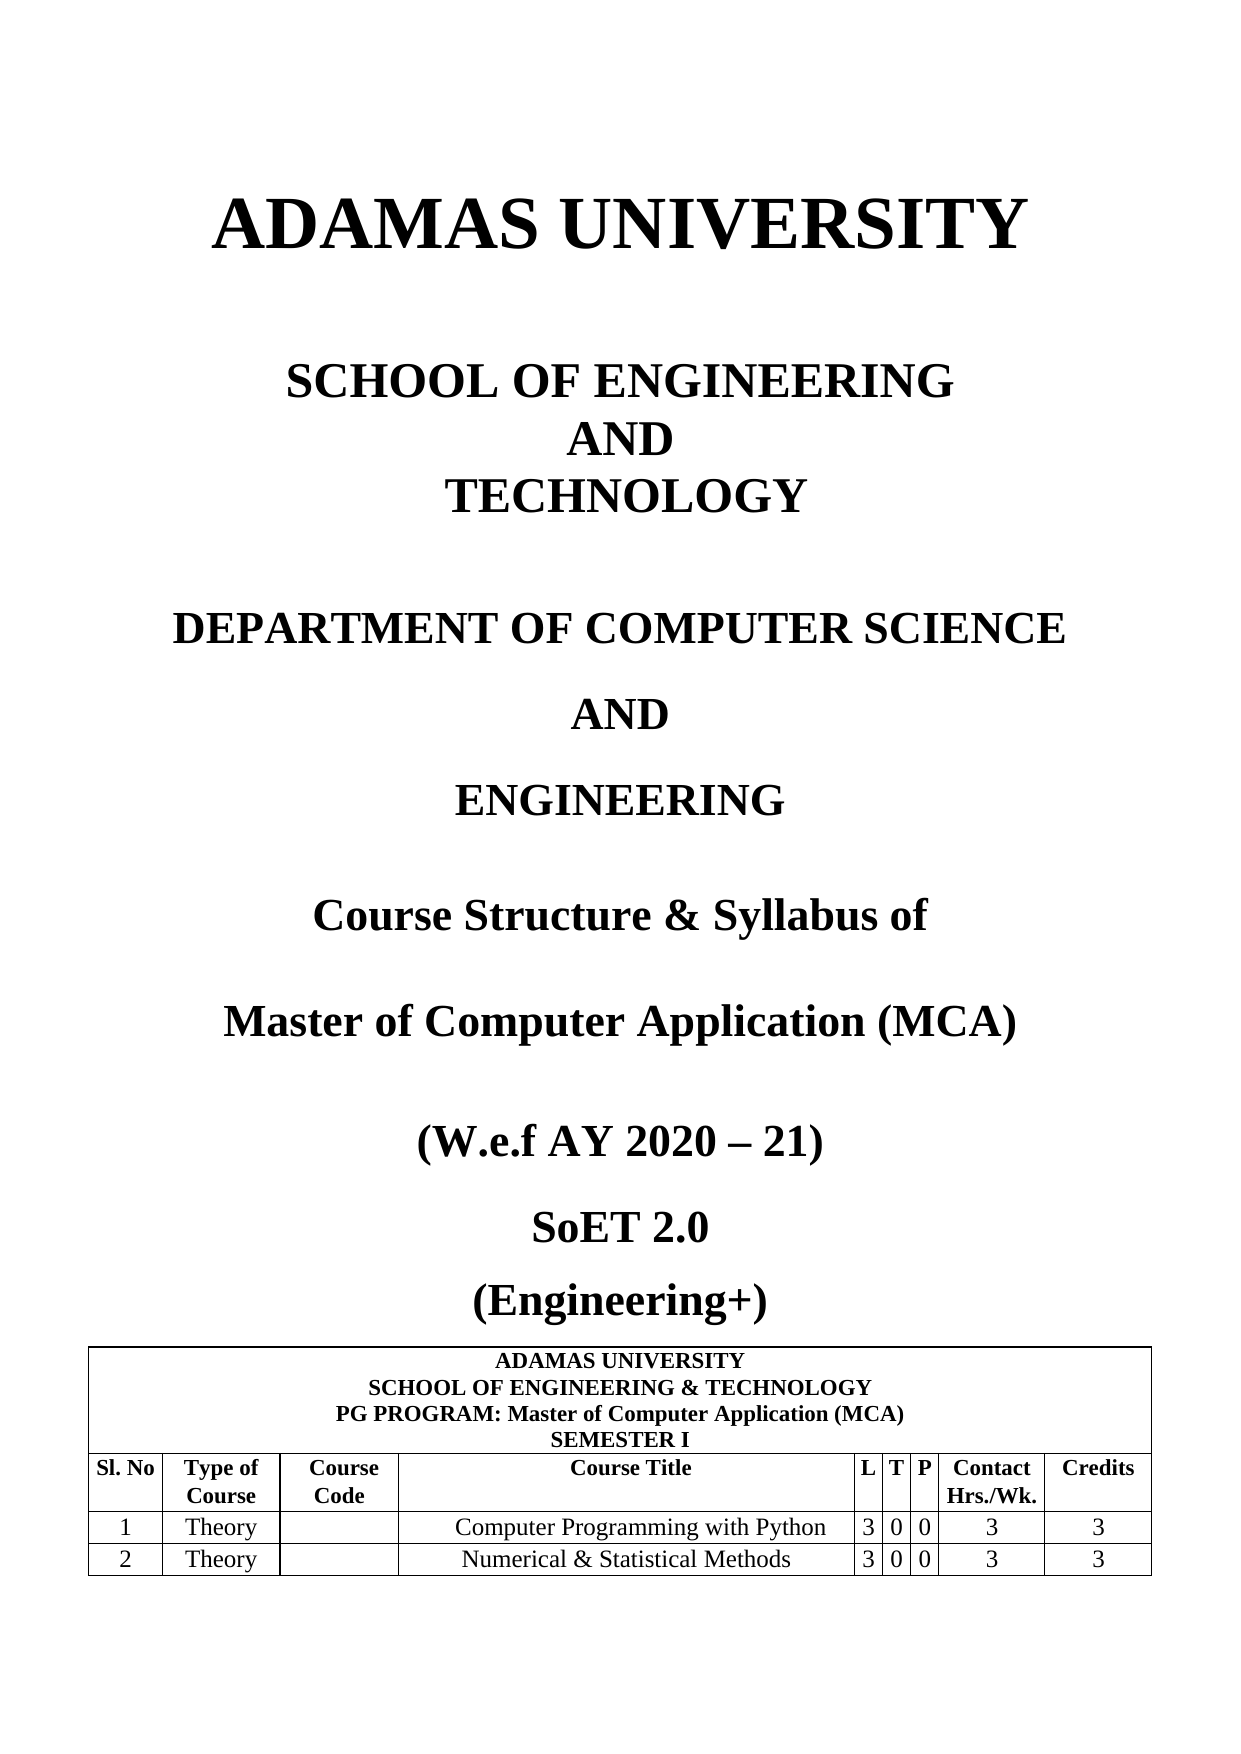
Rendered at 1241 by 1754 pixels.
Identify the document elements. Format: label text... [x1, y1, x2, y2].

table_cell 3 [855, 1512, 882, 1543]
table_cell 3 [939, 1512, 1044, 1543]
text AND [150, 687, 1090, 739]
text (Engineering+) [150, 1273, 1090, 1326]
table_cell Contact Hrs./Wk. [939, 1454, 1044, 1511]
table_cell 3 [1045, 1544, 1151, 1575]
table_cell [281, 1544, 398, 1575]
table_cell 0 [883, 1544, 910, 1575]
table_cell 0 [911, 1544, 938, 1575]
table_cell T [883, 1454, 910, 1511]
text Course Structure & Syllabus of [150, 888, 1090, 940]
text AND [150, 409, 1090, 466]
table_cell 3 [939, 1544, 1044, 1575]
table_cell 1 [89, 1512, 162, 1543]
table_cell Type of Course [163, 1454, 279, 1511]
table_cell Sl. No [89, 1454, 162, 1511]
table_cell P [911, 1454, 938, 1511]
table_cell Course Code [281, 1454, 398, 1511]
table_cell Theory [163, 1512, 279, 1543]
table_cell 2 [89, 1544, 162, 1575]
text TECHNOLOGY [150, 466, 1090, 524]
table_cell 3 [1045, 1512, 1151, 1543]
table_cell [281, 1512, 398, 1543]
text Master of Computer Application (MCA) [150, 993, 1090, 1046]
table_cell Theory [163, 1544, 279, 1575]
text SCHOOL OF ENGINEERING [150, 351, 1090, 409]
text ADAMAS UNIVERSITY [150, 179, 1090, 265]
table_cell Numerical & Statistical Methods [399, 1544, 854, 1575]
table_cell 3 [855, 1544, 882, 1575]
table_cell Credits [1045, 1454, 1151, 1511]
table_header ADAMAS UNIVERSITY SCHOOL OF ENGINEERING & TECHNOLOGY PG PROGRAM: Master of Computer Application (MCA) SEMESTER I [89, 1348, 1151, 1453]
table_cell L [855, 1454, 882, 1511]
table_cell Course Title [399, 1454, 854, 1511]
table_cell 0 [883, 1512, 910, 1543]
text (W.e.f AY 2020 – 21) [150, 1113, 1090, 1166]
text SoET 2.0 [150, 1199, 1090, 1252]
table_cell Computer Programming with Python [399, 1512, 854, 1543]
table_cell 0 [911, 1512, 938, 1543]
text DEPARTMENT OF COMPUTER SCIENCE [150, 601, 1090, 653]
text ENGINEERING [150, 773, 1090, 826]
